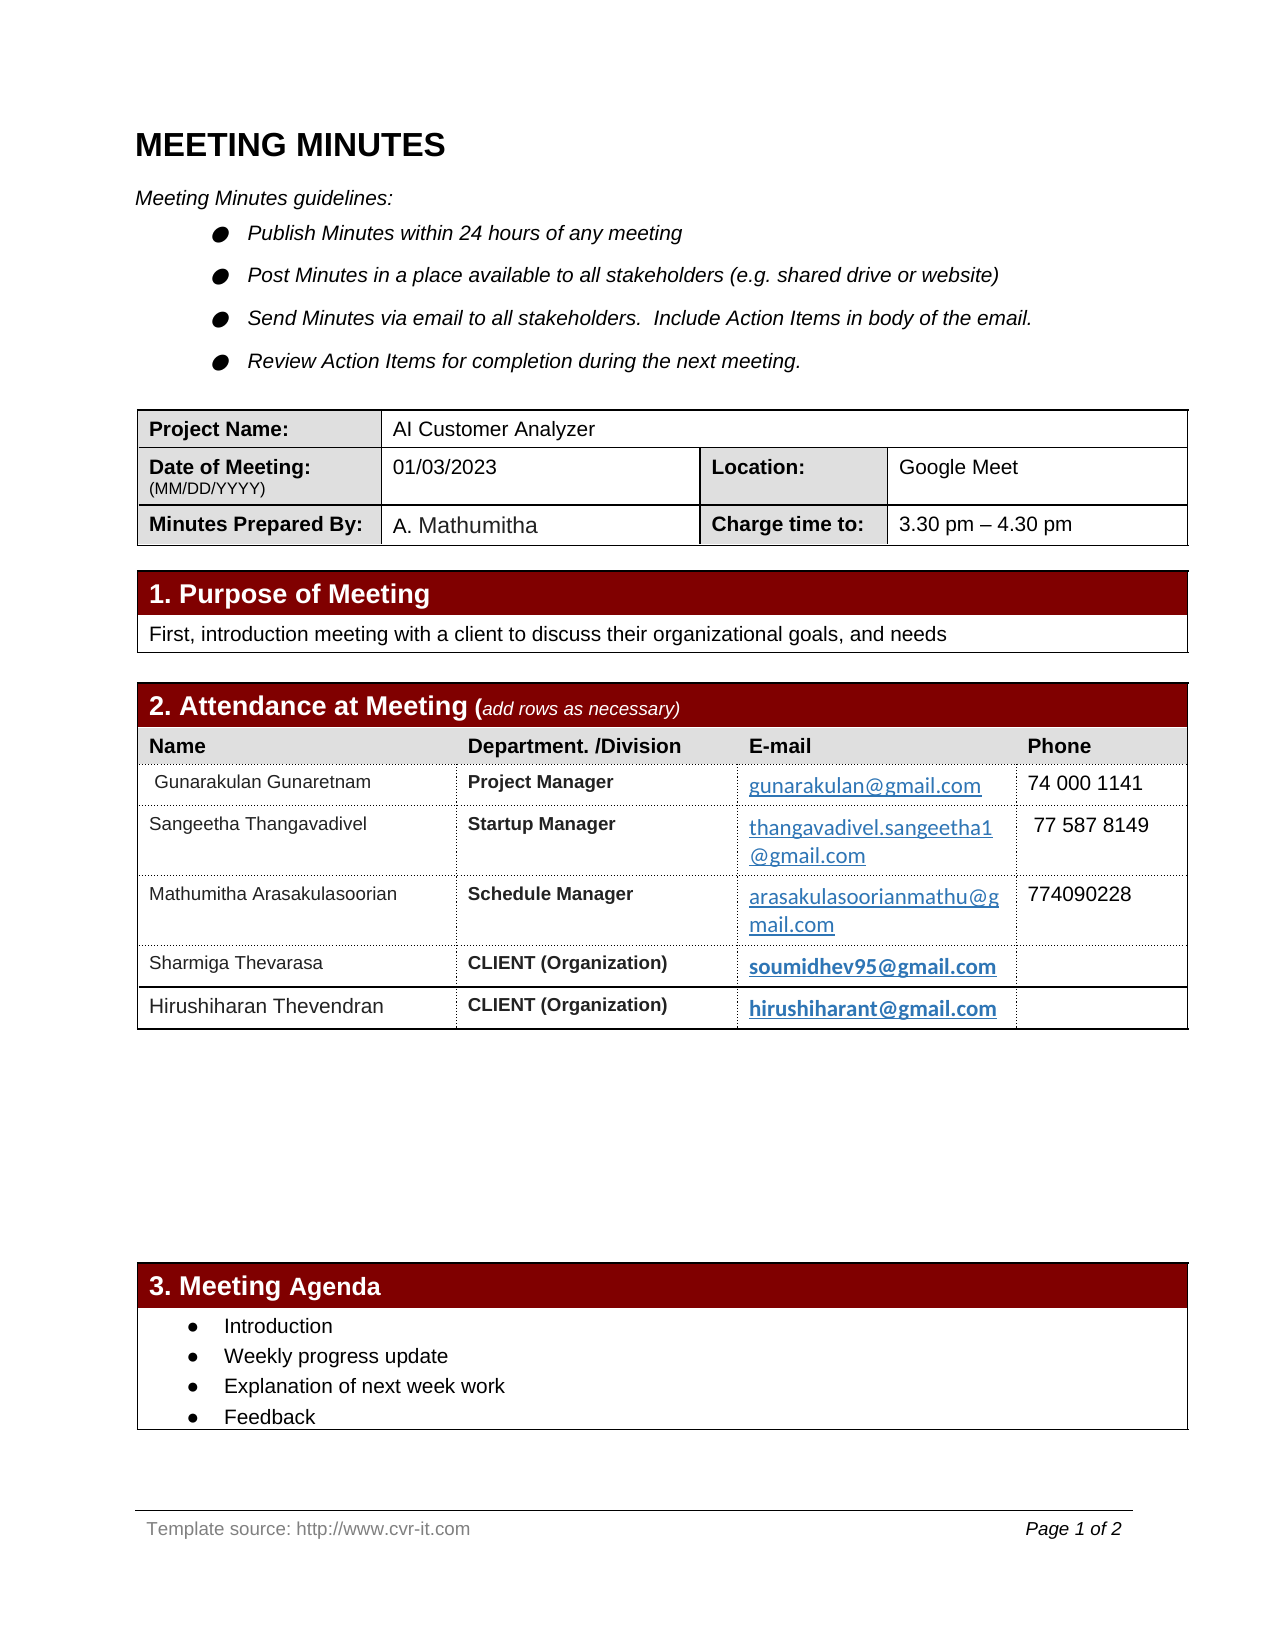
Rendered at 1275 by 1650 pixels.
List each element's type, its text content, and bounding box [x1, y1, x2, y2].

table_cell 3.30 pm – 4.30 pm [888, 506, 1187, 544]
table_cell Department. /Division [456, 728, 738, 764]
table_header 3. Meeting Agenda [138, 1264, 1187, 1308]
table_cell Project Manager [456, 764, 738, 805]
table_cell 77 587 8149 [1016, 805, 1187, 875]
list Send Minutes via email to all stakeholders. Include Action Items in body of the email. [210, 295, 1140, 337]
table_cell Hirushiharan Thevendran [138, 987, 456, 1028]
table_header AI Customer Analyzer [382, 411, 1187, 447]
table_cell Charge time to: [701, 506, 887, 544]
table_cell Name [138, 728, 456, 764]
table_cell Minutes Prepared By: [138, 505, 381, 544]
subtitle MEETING MINUTES [135, 125, 1140, 164]
table_cell Startup Manager [456, 805, 738, 875]
list Post Minutes in a place available to all stakeholders (e.g. shared drive or website) [210, 252, 1140, 295]
table_cell Schedule Manager [456, 875, 738, 944]
table_cell Location: [701, 448, 887, 504]
table_cell First, introduction meeting with a client to discuss their organizational goals, and needs [138, 615, 1187, 652]
table_cell E-mail [738, 728, 1016, 764]
table_cell Introduction Weekly progress update Explanation of next week work Feedback [138, 1308, 1187, 1428]
table_cell [1016, 988, 1187, 1028]
table_cell Sangeetha Thangavadivel [138, 805, 456, 875]
table_cell 74 000 1141 [1016, 764, 1187, 805]
table_cell Mathumitha Arasakulasoorian [138, 875, 456, 944]
table_cell A. Mathumitha [382, 506, 699, 544]
table_cell thangavadivel.sangeetha1@gmail.com [738, 805, 1016, 875]
table_cell Phone [1016, 728, 1187, 764]
table_cell CLIENT (Organization) [456, 945, 738, 986]
table_cell 774090228 [1016, 875, 1187, 944]
list Review Action Items for completion during the next meeting. [210, 337, 1140, 380]
table_cell Google Meet [888, 448, 1187, 504]
table_header 2. Attendance at Meeting (add rows as necessary) [138, 684, 1187, 727]
table_cell hirushiharant@gmail.com [738, 988, 1016, 1028]
table_cell gunarakulan@gmail.com [738, 764, 1016, 805]
table_cell arasakulasoorianmathu@gmail.com [738, 875, 1016, 944]
table_header 1. Purpose of Meeting [138, 572, 1187, 615]
text Meeting Minutes guidelines: [135, 185, 1140, 209]
table_cell [1016, 945, 1187, 986]
table_cell soumidhev95@gmail.com [738, 945, 1016, 986]
table_cell Sharmiga Thevarasa [138, 945, 456, 986]
table_cell Date of Meeting: (MM/DD/YYYY) [138, 448, 381, 504]
table_cell 01/03/2023 [382, 448, 699, 504]
table_cell Gunarakulan Gunaretnam [138, 764, 456, 805]
list Publish Minutes within 24 hours of any meeting [210, 209, 1140, 252]
table_header Project Name: [138, 411, 381, 447]
table_cell CLIENT (Organization) [456, 988, 738, 1028]
